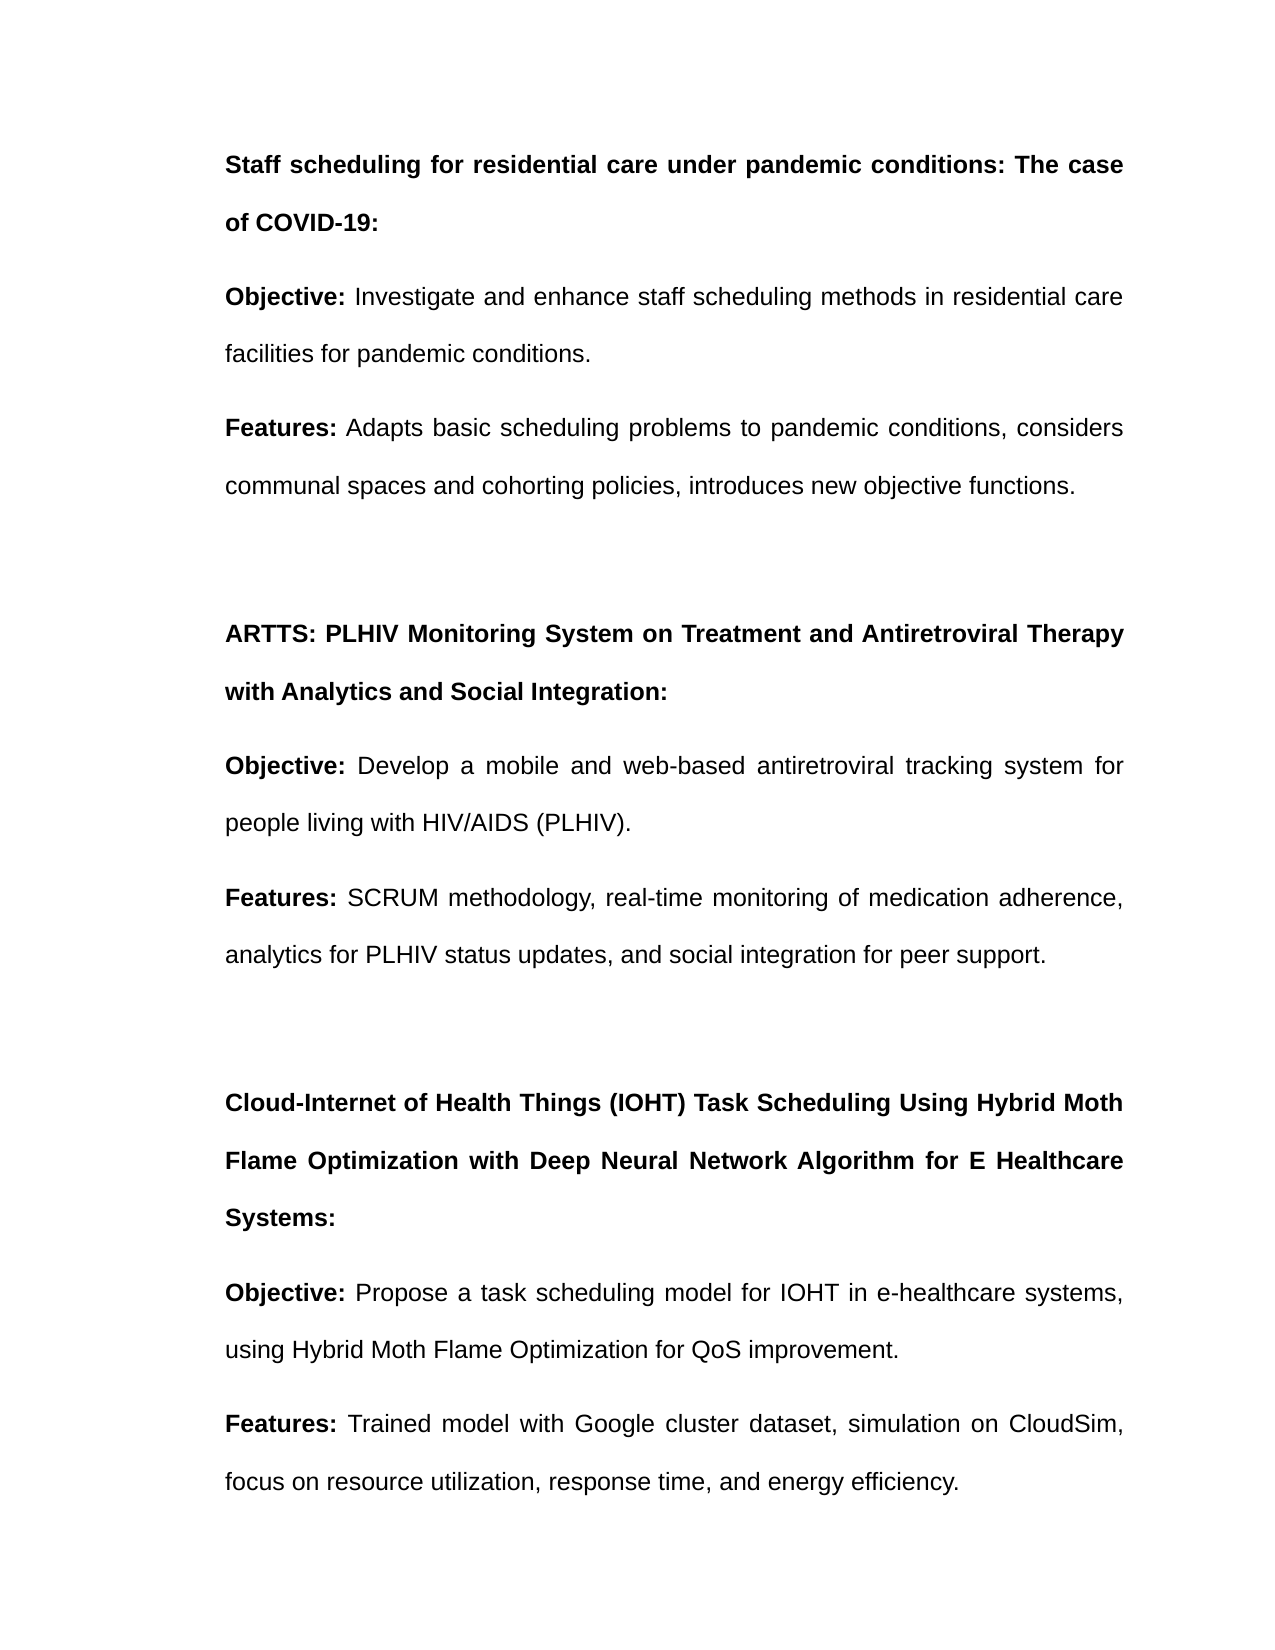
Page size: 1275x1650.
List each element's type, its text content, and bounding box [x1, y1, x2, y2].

text ARTTS: PLHIV Monitoring System on Treatment and Antiretroviral Therapy with Analytics and Social Integration: [225, 619, 1125, 705]
text Features: Trained model with Google cluster dataset, simulation on CloudSim, focus on resource utilization, response time, and energy efficiency. [225, 1409, 1125, 1495]
text Objective: Investigate and enhance staff scheduling methods in residential care facilities for pandemic conditions. [225, 282, 1125, 368]
text Cloud-Internet of Health Things (IOHT) Task Scheduling Using Hybrid Moth Flame Optimization with Deep Neural Network Algorithm for E Healthcare Systems: [225, 1088, 1125, 1232]
text Staff scheduling for residential care under pandemic conditions: The case of COVID-19: [225, 150, 1125, 236]
text Features: Adapts basic scheduling problems to pandemic conditions, considers communal spaces and cohorting policies, introduces new objective functions. [225, 413, 1125, 499]
text Objective: Propose a task scheduling model for IOHT in e-healthcare systems, using Hybrid Moth Flame Optimization for QoS improvement. [225, 1277, 1125, 1364]
text Features: SCRUM methodology, real-time monitoring of medication adherence, analytics for PLHIV status updates, and social integration for peer support. [225, 882, 1125, 969]
text Objective: Develop a mobile and web-based antiretroviral tracking system for people living with HIV/AIDS (PLHIV). [225, 751, 1125, 837]
